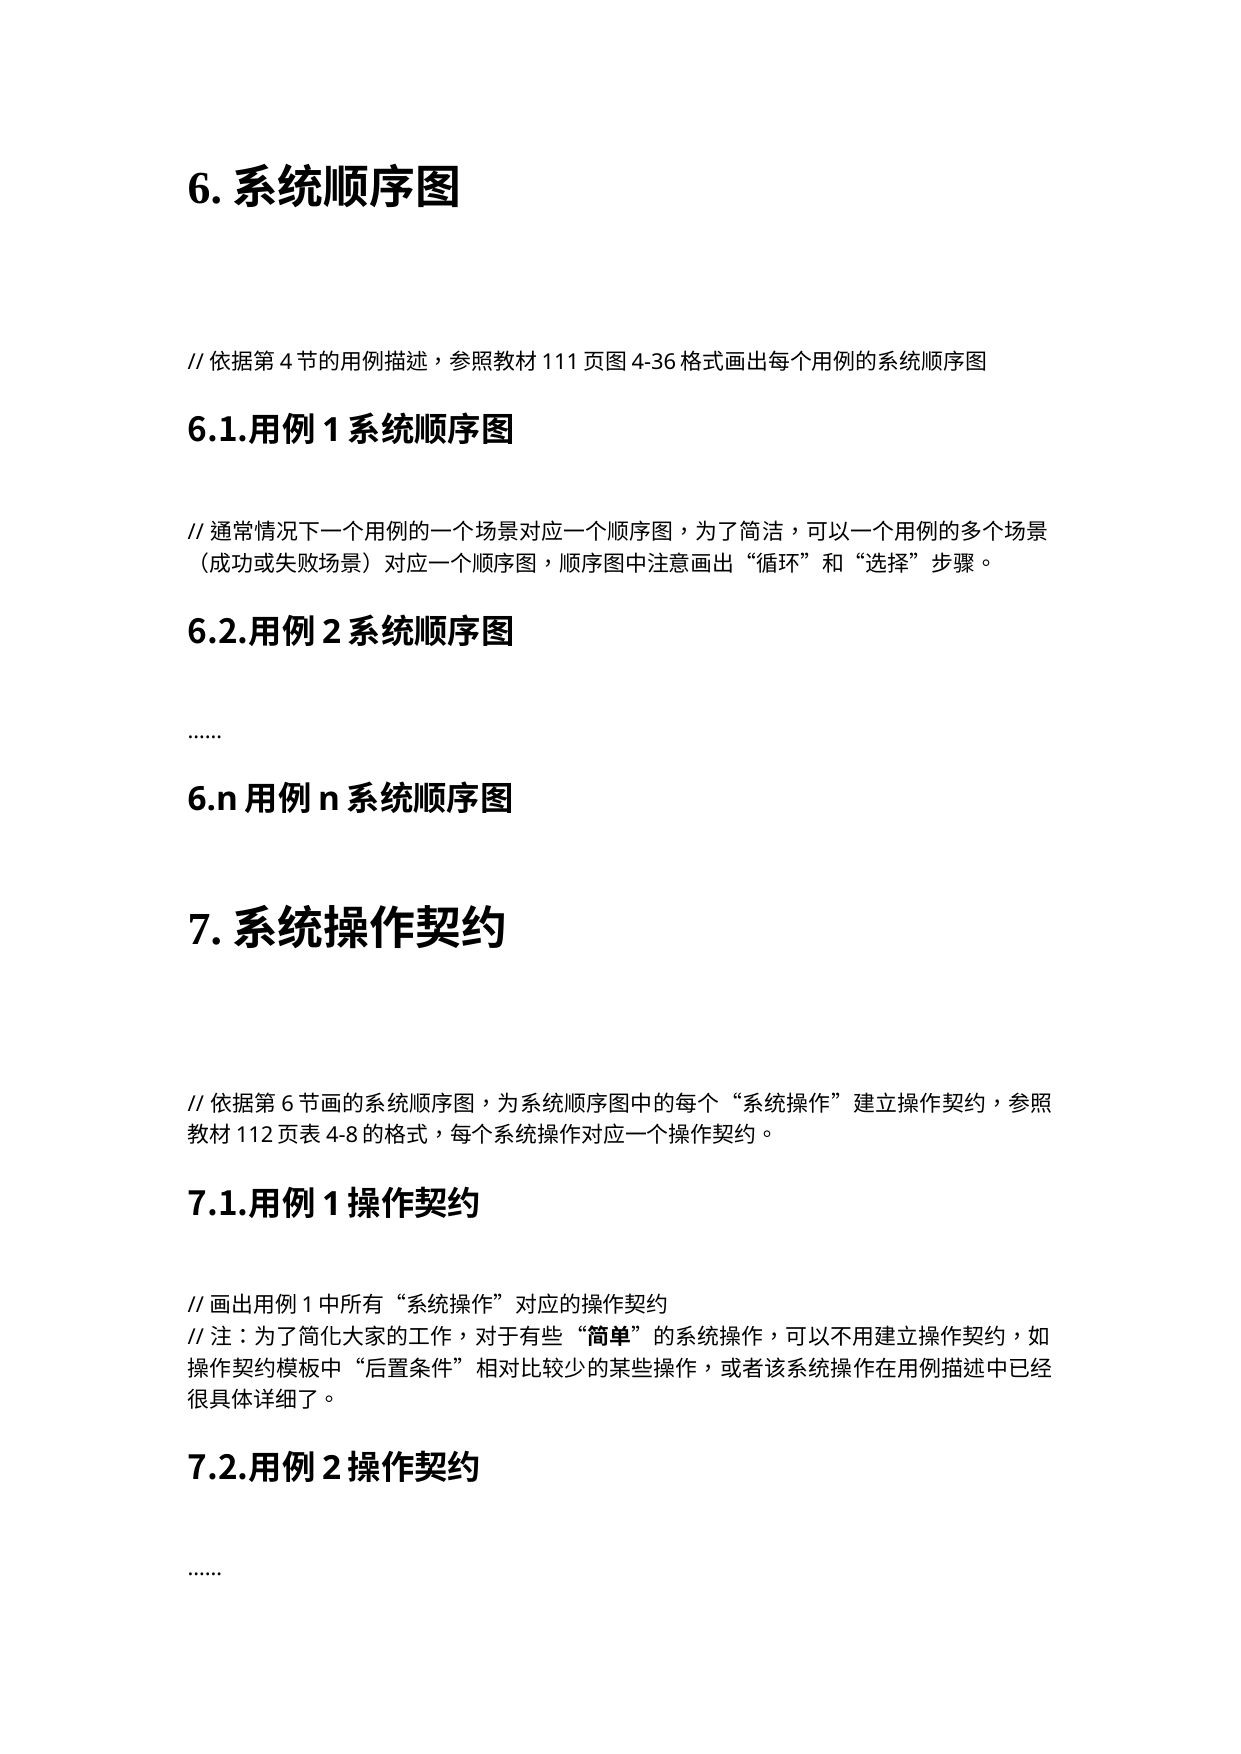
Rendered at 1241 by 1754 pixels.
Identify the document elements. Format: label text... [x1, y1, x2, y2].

subtitle 用例2系统顺序图 [187, 604, 1053, 653]
text // 画出用例1中所有“系统操作”对应的操作契约 [187, 1287, 1053, 1319]
subtitle 用例1系统顺序图 [187, 403, 1053, 452]
subtitle 用例2操作契约 [187, 1441, 1053, 1489]
subtitle 用例1操作契约 [187, 1176, 1053, 1225]
text // 注：为了简化大家的工作，对于有些“简单”的系统操作，可以不用建立操作契约，如操作契约模板中“后置条件”相对比较少的某些操作，或者该系统操作在用例描述中已经很具体详细了。 [187, 1319, 1053, 1414]
subtitle 系统操作契约 [187, 891, 1053, 958]
text …… [187, 715, 1053, 745]
subtitle 系统顺序图 [187, 150, 1053, 216]
text // 依据第6节画的系统顺序图，为系统顺序图中的每个“系统操作”建立操作契约，参照教材112页表4-8的格式，每个系统操作对应一个操作契约。 [187, 1086, 1053, 1149]
text // 通常情况下一个用例的一个场景对应一个顺序图，为了简洁，可以一个用例的多个场景（成功或失败场景）对应一个顺序图，顺序图中注意画出“循环”和“选择”步骤。 [187, 514, 1053, 577]
text // 依据第4节的用例描述，参照教材111页图4-36格式画出每个用例的系统顺序图 [187, 344, 1053, 376]
subtitle 6.n用例n系统顺序图 [187, 772, 1053, 821]
text …… [187, 1552, 1053, 1582]
